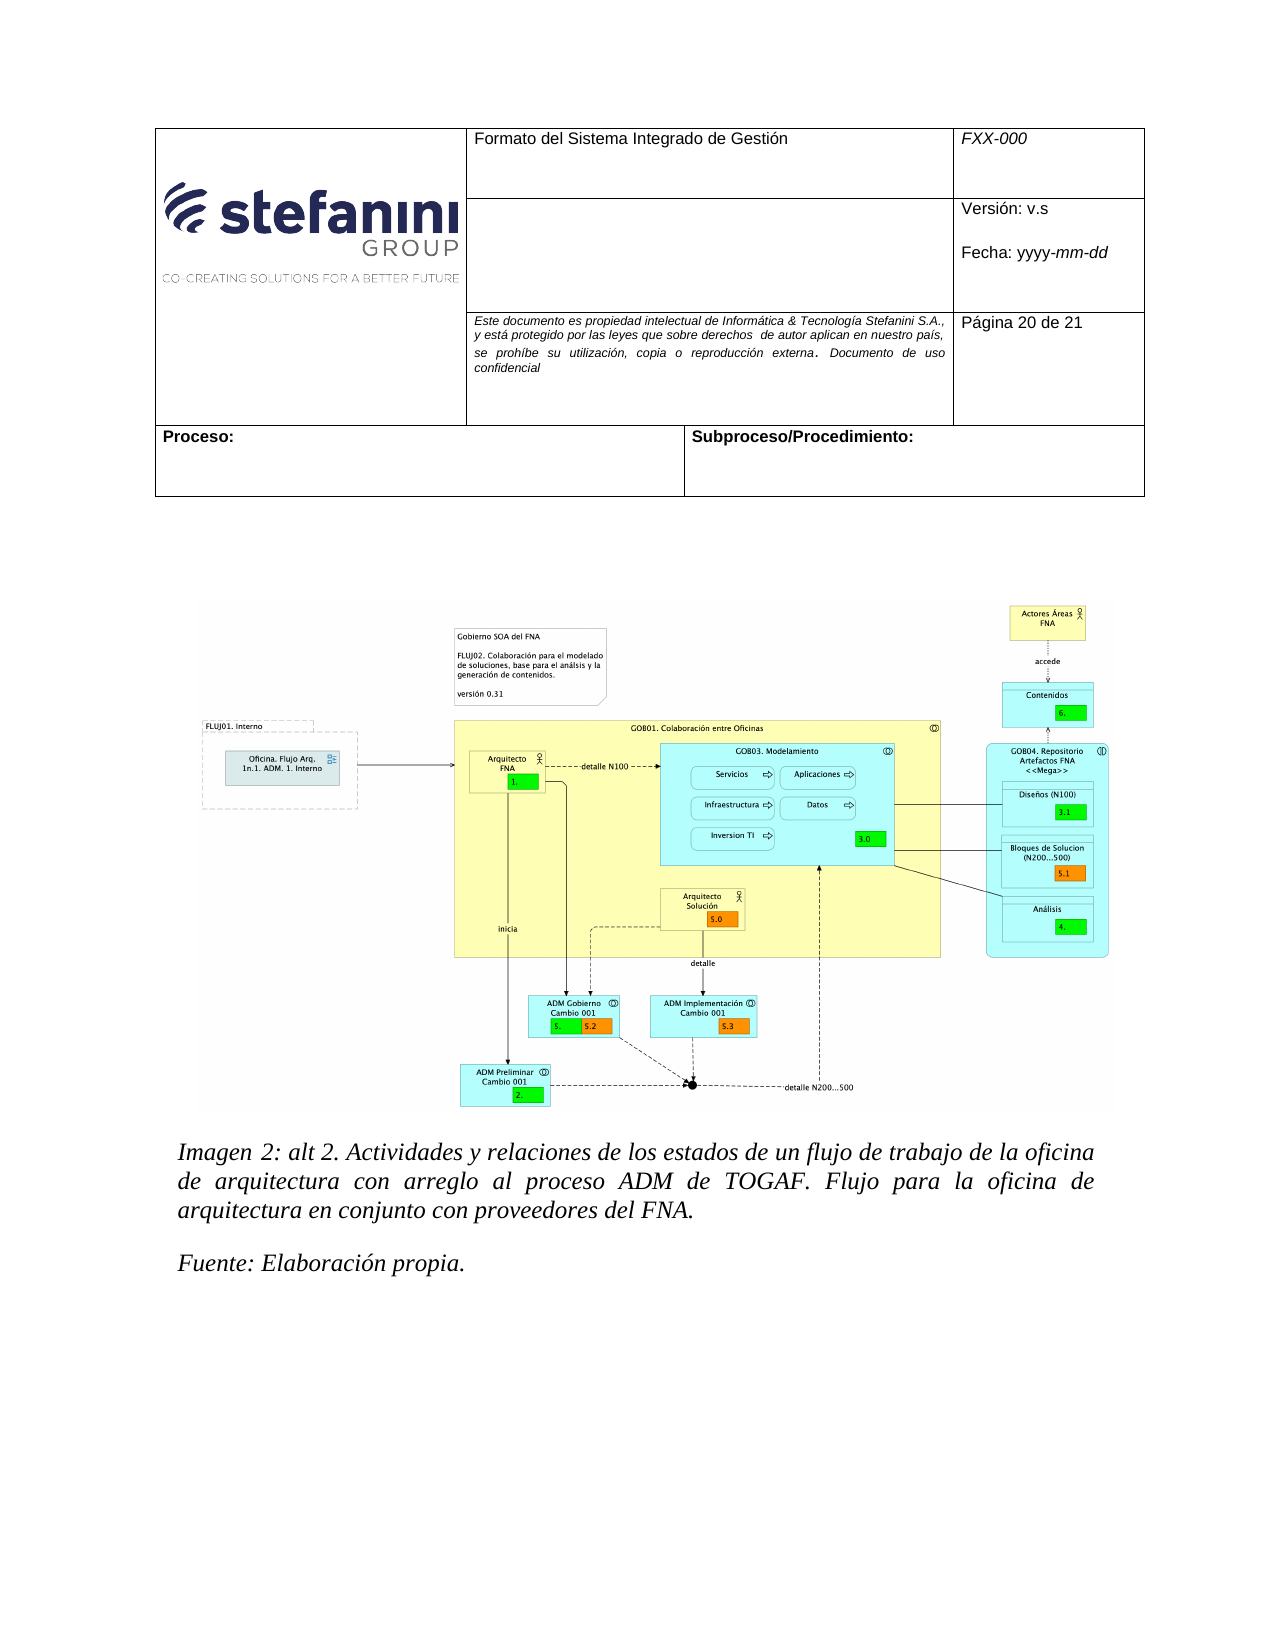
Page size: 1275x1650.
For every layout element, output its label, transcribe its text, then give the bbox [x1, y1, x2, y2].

picture [196, 599, 1115, 1113]
text Fuente: Elaboración propia. [177, 1248, 1098, 1277]
text Imagen 2: alt 2. Actividades y relaciones de los estados de un flujo de trabajo de la oficina de arquitectura con arreglo al proceso ADM de TOGAF. Flujo para la oficina de arquitectura en conjunto con proveedores del FNA. [177, 1137, 1098, 1223]
picture [162, 182, 460, 286]
